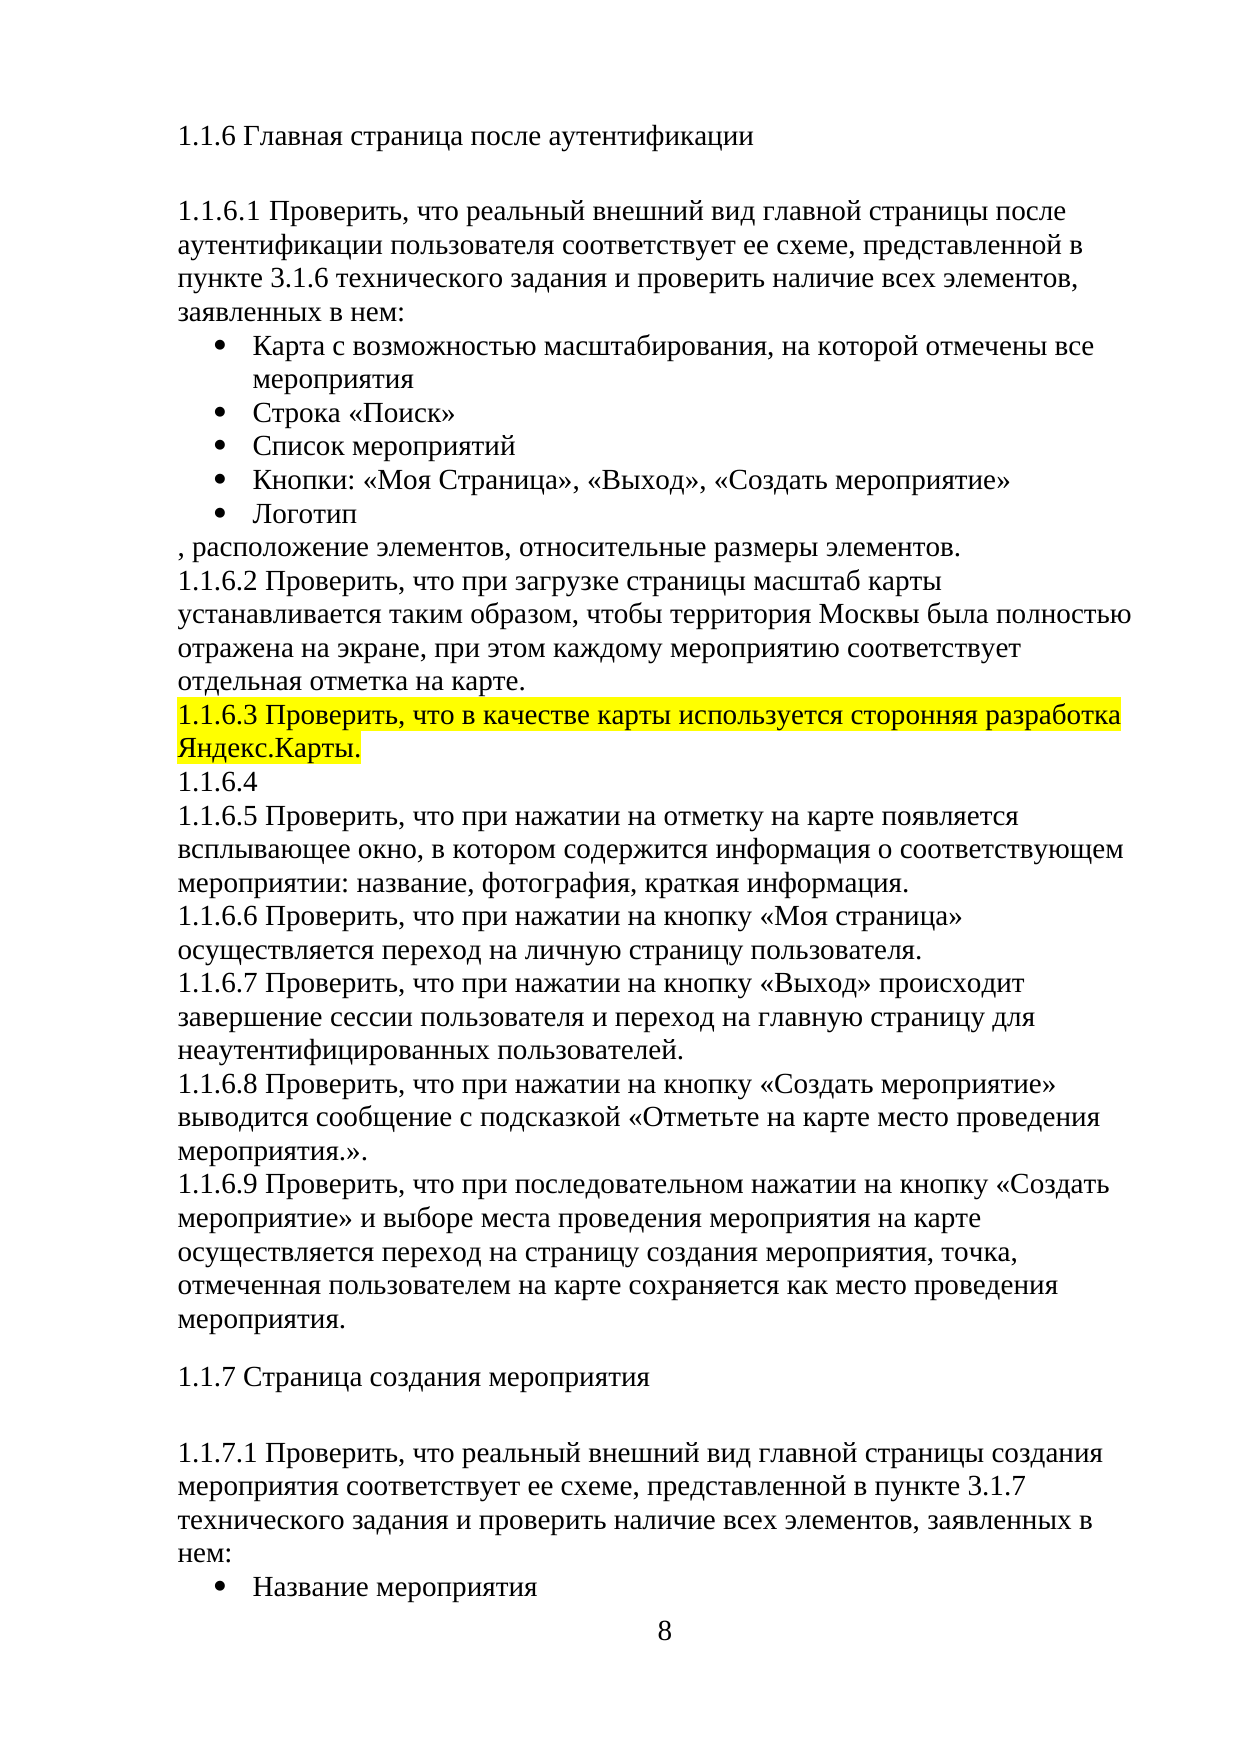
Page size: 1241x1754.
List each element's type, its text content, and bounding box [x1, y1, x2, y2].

text 1.1.6.2 Проверить, что при загрузке страницы масштаб карты устанавливается таким образом, чтобы территория Москвы была полностью отражена на экране, при этом каждому мероприятию соответствует отдельная отметка на карте. [177, 563, 1152, 697]
text 1.1.6.1 Проверить, что реальный внешний вид главной страницы после аутентификации пользователя соответствует ее схеме, представленной в пункте 3.1.6 технического задания и проверить наличие всех элементов, заявленных в нем: [177, 193, 1152, 328]
text 1.1.6.9 Проверить, что при последовательном нажатии на кнопку «Создать мероприятие» и выборе места проведения мероприятия на карте осуществляется переход на страницу создания мероприятия, точка, отмеченная пользователем на карте сохраняется как место проведения мероприятия. [177, 1167, 1152, 1334]
list Список мероприятий [215, 428, 1152, 462]
text 1.1.6.6 Проверить, что при нажатии на кнопку «Моя страница» осуществляется переход на личную страницу пользователя. [177, 898, 1152, 965]
text 1.1.6.7 Проверить, что при нажатии на кнопку «Выход» происходит завершение сессии пользователя и переход на главную страницу для неаутентифицированных пользователей. [177, 965, 1152, 1066]
text 1.1.6.8 Проверить, что при нажатии на кнопку «Создать мероприятие» выводится сообщение с подсказкой «Отметьте на карте место проведения мероприятия.». [177, 1066, 1152, 1167]
list Карта с возможностью масштабирования, на которой отмечены все мероприятия [215, 328, 1152, 395]
text 1.1.6.4 [177, 764, 1152, 798]
subtitle 1.1.7 Страница создания мероприятия [177, 1359, 1152, 1393]
text 1.1.7.1 Проверить, что реальный внешний вид главной страницы создания мероприятия соответствует ее схеме, представленной в пункте 3.1.7 технического задания и проверить наличие всех элементов, заявленных в нем: [177, 1435, 1152, 1569]
text 1.1.6.5 Проверить, что при нажатии на отметку на карте появляется всплывающее окно, в котором содержится информация о соответствующем мероприятии: название, фотография, краткая информация. [177, 798, 1152, 898]
list Строка «Поиск» [215, 395, 1152, 428]
text 1.1.6.3 Проверить, что в качестве карты используется сторонняя разработка Яндекс.Карты. [361, 697, 1152, 764]
list Логотип [215, 496, 1152, 529]
text , расположение элементов, относительные размеры элементов. [177, 529, 1152, 563]
list Кнопки: «Моя Страница», «Выход», «Создать мероприятие» [215, 462, 1152, 496]
subtitle Главная страница после аутентификации [177, 118, 1152, 152]
list Название мероприятия [215, 1569, 1152, 1602]
